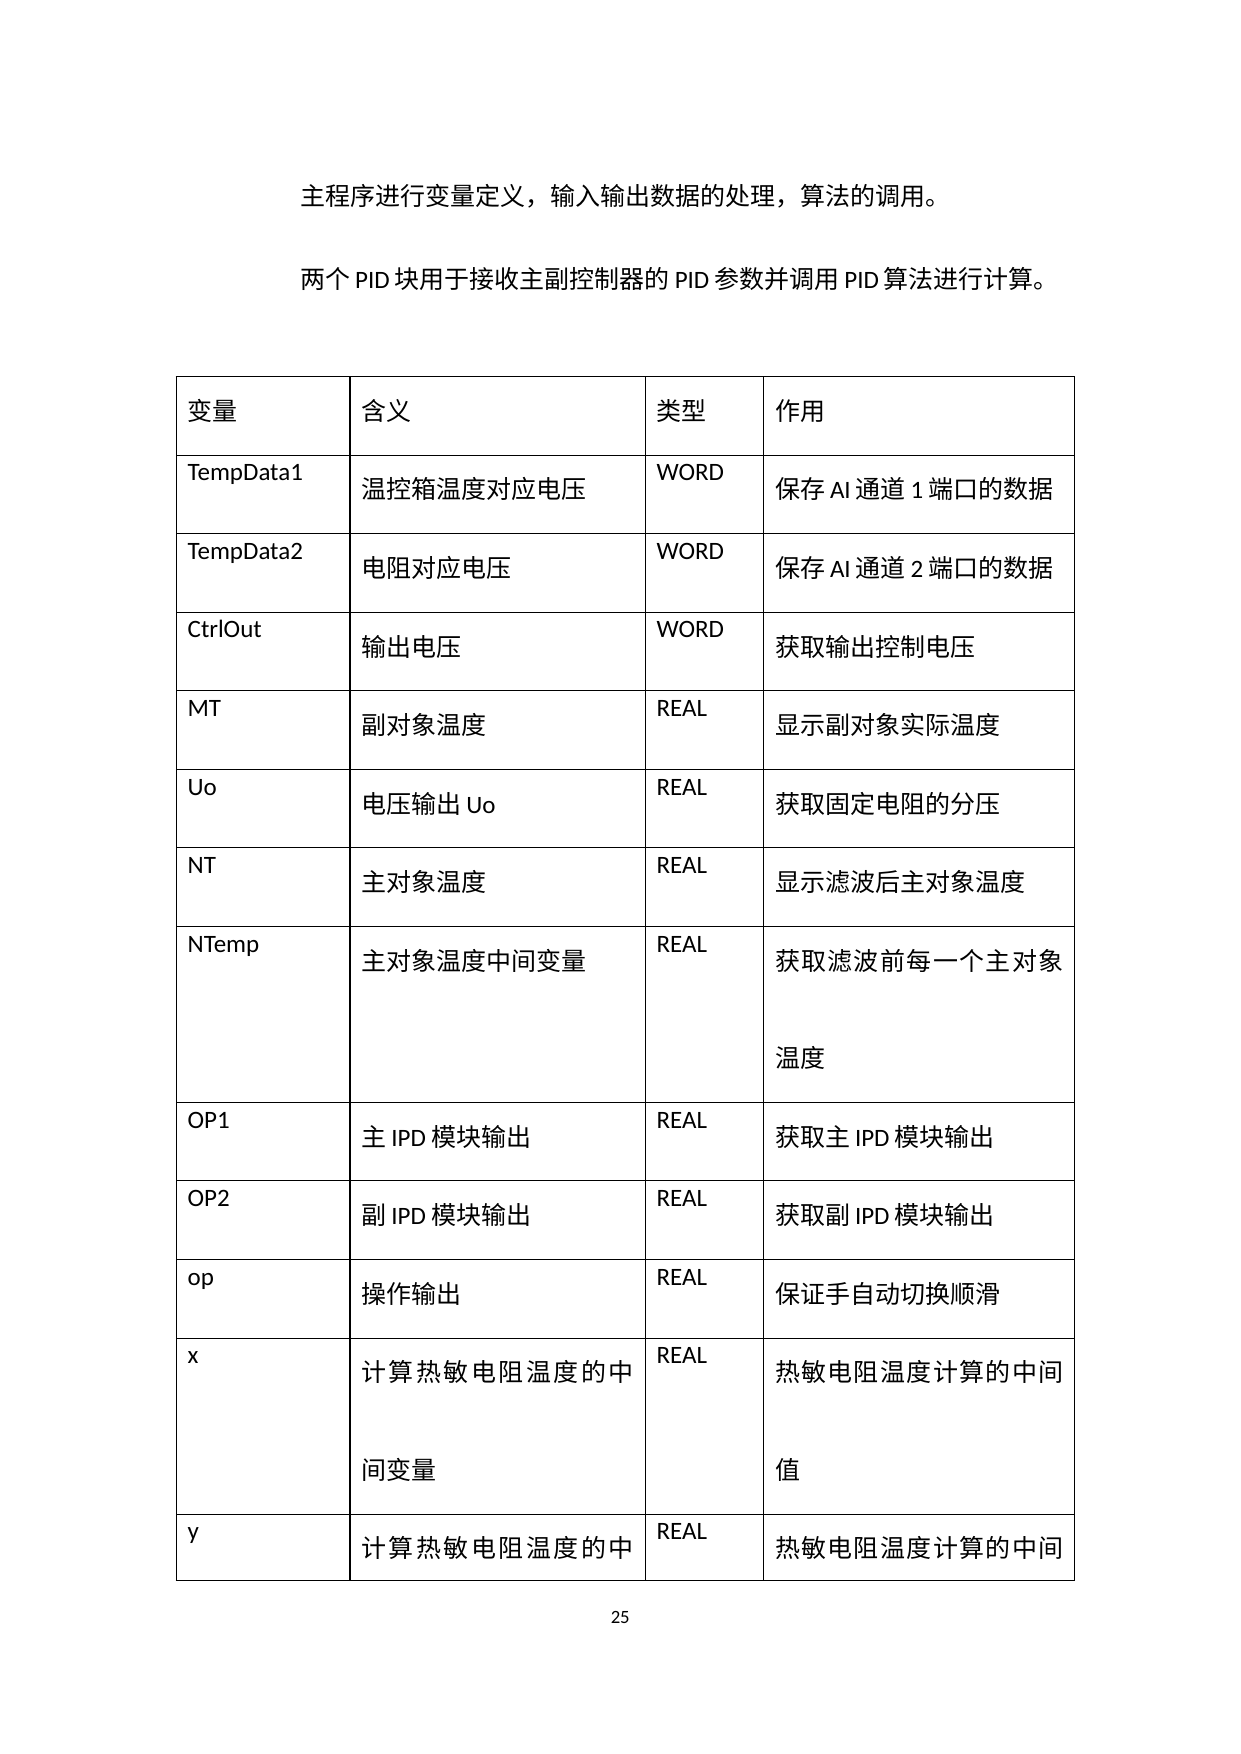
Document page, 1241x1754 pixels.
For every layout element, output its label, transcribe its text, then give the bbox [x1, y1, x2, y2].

table_cell 电压输出Uo [351, 770, 645, 847]
table_cell 计算热敏电阻温度的中间变量 [351, 1339, 645, 1513]
table_cell TempData2 [177, 534, 349, 612]
table_cell WORD [646, 613, 763, 690]
table_cell 显示滤波后主对象温度 [764, 848, 1074, 926]
table_cell Uo [177, 770, 349, 847]
list 两个PID块用于接收主副控制器的PID参数并调用PID算法进行计算。 [300, 245, 1053, 310]
table_cell OP2 [177, 1181, 349, 1259]
table_cell 保存AI通道1端口的数据 [764, 456, 1074, 533]
table_cell REAL [646, 1181, 763, 1259]
table_cell REAL [646, 1103, 763, 1180]
table_cell MT [177, 691, 349, 769]
table_cell REAL [646, 927, 763, 1102]
table_cell REAL [646, 1339, 763, 1513]
table_cell 获取副IPD模块输出 [764, 1181, 1074, 1259]
table_cell 获取固定电阻的分压 [764, 770, 1074, 847]
table_cell 获取主IPD模块输出 [764, 1103, 1074, 1180]
table_cell 保证手自动切换顺滑 [764, 1260, 1074, 1337]
table_cell 显示副对象实际温度 [764, 691, 1074, 769]
table_header 变量 [177, 377, 349, 454]
table_cell 主对象温度 [351, 848, 645, 926]
table_cell WORD [646, 456, 763, 533]
table_cell NTemp [177, 927, 349, 1102]
table_header 类型 [646, 377, 763, 454]
table_cell 获取输出控制电压 [764, 613, 1074, 690]
table_cell 热敏电阻温度计算的中间值 [764, 1339, 1074, 1513]
table_cell REAL [646, 691, 763, 769]
table_cell TempData1 [177, 456, 349, 533]
table_cell y [177, 1515, 349, 1579]
table_cell 副对象温度 [351, 691, 645, 769]
table_cell 主对象温度中间变量 [351, 927, 645, 1102]
table_cell 温控箱温度对应电压 [351, 456, 645, 533]
table_cell CtrlOut [177, 613, 349, 690]
table_cell REAL [646, 770, 763, 847]
table_cell 获取滤波前每一个主对象温度 [764, 927, 1074, 1102]
table_cell 计算热敏电阻温度的中间变量 [351, 1515, 645, 1579]
table_cell 副IPD模块输出 [351, 1181, 645, 1259]
list 主程序进行变量定义，输入输出数据的处理，算法的调用。 [300, 162, 1053, 227]
table_cell NT [177, 848, 349, 926]
table_cell 热敏电阻温度计算的中间值 [764, 1515, 1074, 1579]
table_cell 输出电压 [351, 613, 645, 690]
table_cell REAL [646, 848, 763, 926]
table_cell x [177, 1339, 349, 1513]
table_cell 保存AI通道2端口的数据 [764, 534, 1074, 612]
table_cell 电阻对应电压 [351, 534, 645, 612]
table_cell REAL [646, 1515, 763, 1579]
table_cell REAL [646, 1260, 763, 1337]
table_cell OP1 [177, 1103, 349, 1180]
table_cell op [177, 1260, 349, 1337]
table_header 作用 [764, 377, 1074, 454]
table_cell 操作输出 [351, 1260, 645, 1337]
table_cell WORD [646, 534, 763, 612]
table_header 含义 [351, 377, 645, 454]
table_cell 主IPD模块输出 [351, 1103, 645, 1180]
